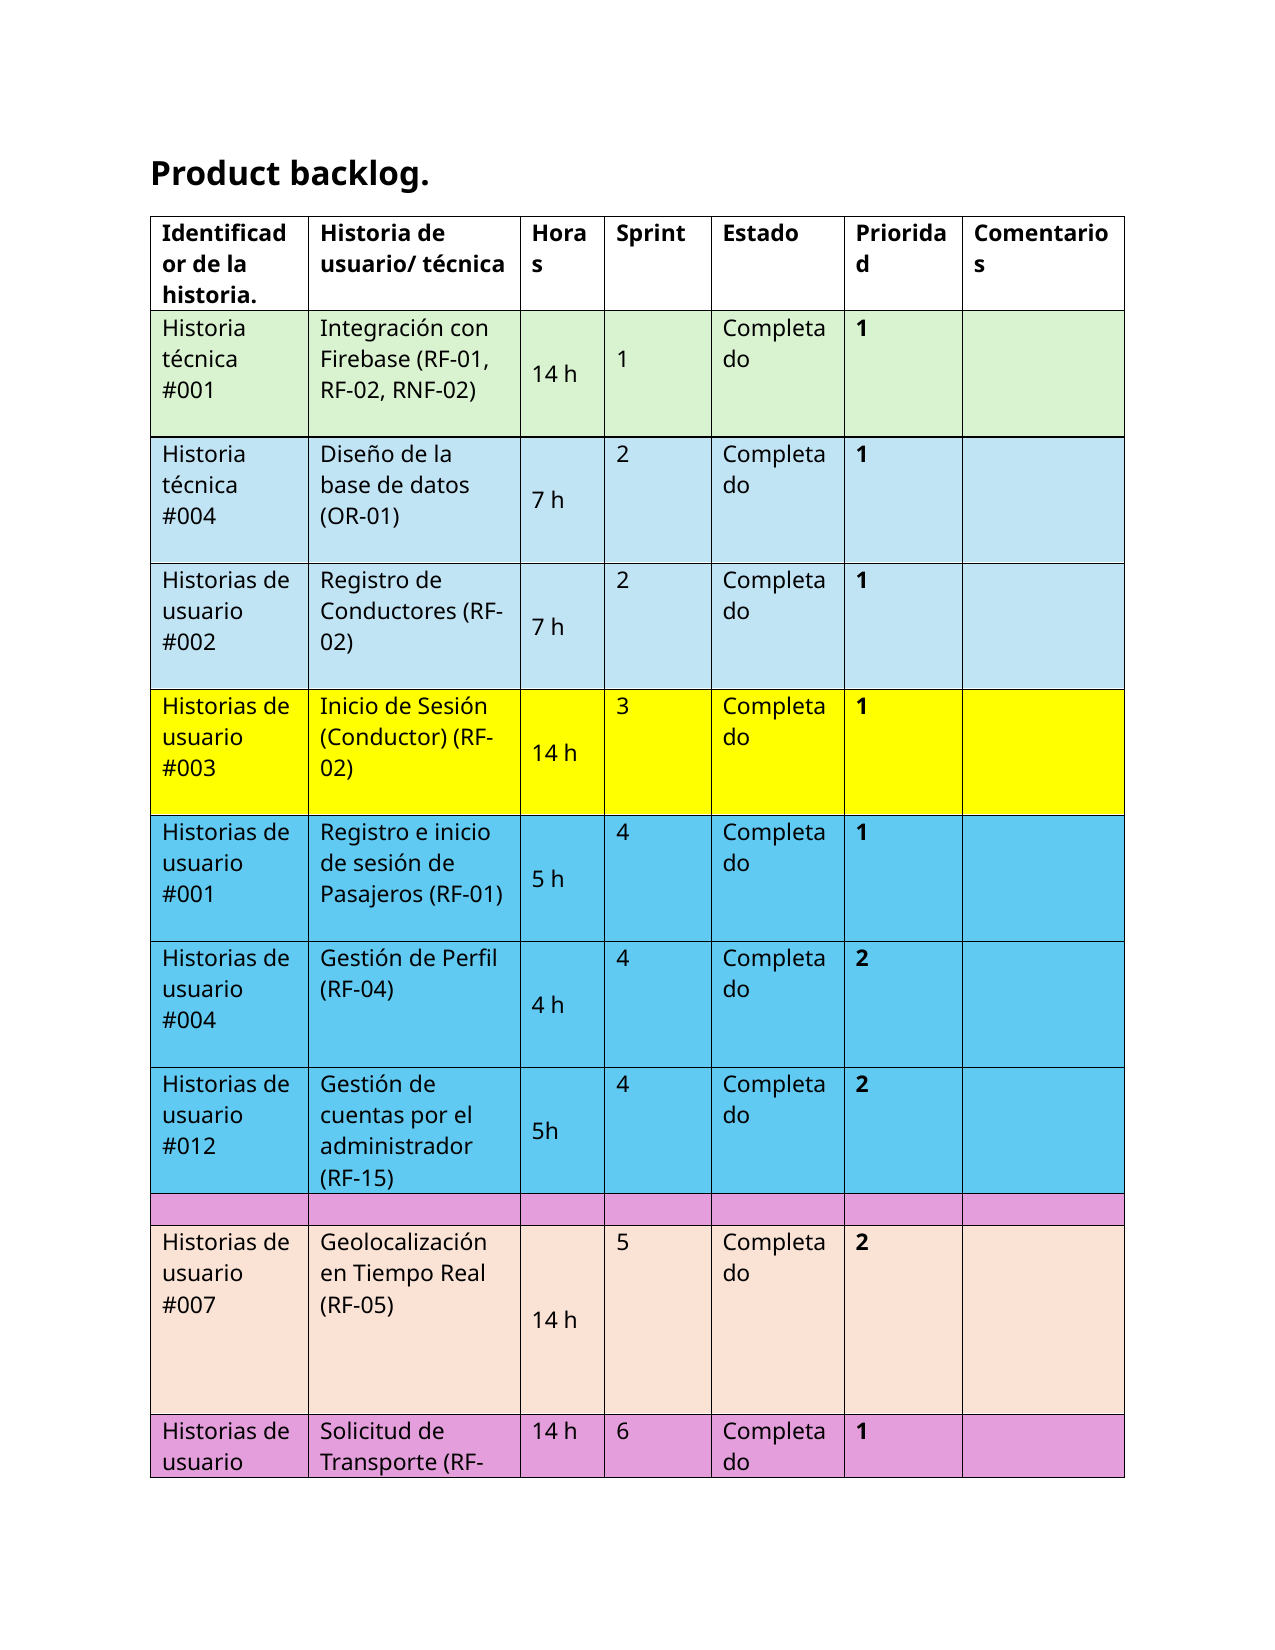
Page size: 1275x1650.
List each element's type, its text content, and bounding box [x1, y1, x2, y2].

table_cell Gestión de Perfil (RF-04) [309, 942, 520, 1067]
table_cell Completado [712, 1415, 844, 1477]
table_cell [963, 1068, 1124, 1193]
table_header Comentarios [963, 217, 1124, 310]
table_cell 1 [845, 816, 962, 941]
table_cell [963, 1226, 1124, 1413]
table_cell Completado [712, 1226, 844, 1413]
table_cell 5 [605, 1226, 711, 1413]
table_cell [963, 1194, 1124, 1225]
table_cell Diseño de la base de datos (OR-01) [309, 438, 520, 562]
table_cell Completado [712, 942, 844, 1067]
table_cell 1 [605, 311, 711, 436]
table_cell Geolocalización en Tiempo Real (RF-05) [309, 1226, 520, 1413]
table_cell 7 h [521, 438, 604, 562]
table_cell 2 [845, 1226, 962, 1413]
table_cell [151, 1194, 308, 1225]
table_cell [963, 438, 1124, 562]
table_cell 7 h [521, 564, 604, 688]
table_cell Historias de usuario #001 [151, 816, 308, 941]
table_cell Historias de usuario #012 [151, 1068, 308, 1193]
table_cell 2 [605, 438, 711, 562]
table_cell 2 [845, 942, 962, 1067]
table_cell Historia técnica #001 [151, 311, 308, 436]
table_cell [963, 564, 1124, 688]
table_cell 1 [845, 564, 962, 688]
table_cell Inicio de Sesión (Conductor) (RF-02) [309, 690, 520, 814]
table_cell Historias de usuario #006 [151, 1415, 308, 1477]
table_cell [963, 1415, 1124, 1477]
table_header Sprint [605, 217, 711, 310]
text Product backlog. [150, 150, 1125, 195]
table_cell [963, 311, 1124, 436]
table_cell 6 [605, 1415, 711, 1477]
table_cell Solicitud de Transporte (RF-06) [309, 1415, 520, 1477]
table_cell [712, 1194, 844, 1225]
table_cell Historia técnica #004 [151, 438, 308, 562]
table_cell 4 [605, 1068, 711, 1193]
table_cell [521, 1194, 604, 1225]
table_cell Completado [712, 311, 844, 436]
table_cell Historias de usuario #002 [151, 564, 308, 688]
table_cell Historias de usuario #003 [151, 690, 308, 814]
table_cell 2 [605, 564, 711, 688]
table_cell [963, 690, 1124, 814]
table_cell Completado [712, 1068, 844, 1193]
table_cell 14 h [521, 690, 604, 814]
table_header Horas [521, 217, 604, 310]
table_cell 2 [845, 1068, 962, 1193]
table_cell Completado [712, 816, 844, 941]
table_cell 5 h [521, 816, 604, 941]
table_cell Registro de Conductores (RF-02) [309, 564, 520, 688]
table_cell 1 [845, 311, 962, 436]
table_cell [845, 1194, 962, 1225]
table_cell [605, 1194, 711, 1225]
table_header Historia de usuario/ técnica [309, 217, 520, 310]
table_cell 1 [845, 1415, 962, 1477]
table_cell 14 h [521, 1415, 604, 1477]
table_cell 5h [521, 1068, 604, 1193]
table_cell 14 h [521, 311, 604, 436]
table_cell Historias de usuario #004 [151, 942, 308, 1067]
table_cell 1 [845, 690, 962, 814]
table_cell [963, 942, 1124, 1067]
table_cell Completado [712, 564, 844, 688]
table_cell Historias de usuario #007 [151, 1226, 308, 1413]
table_header Estado [712, 217, 844, 310]
table_cell 4 h [521, 942, 604, 1067]
table_cell Gestión de cuentas por el administrador (RF-15) [309, 1068, 520, 1193]
table_cell Completado [712, 438, 844, 562]
table_cell 3 [605, 690, 711, 814]
table_cell 1 [845, 438, 962, 562]
table_cell 4 [605, 816, 711, 941]
table_cell Integración con Firebase (RF-01, RF-02, RNF-02) [309, 311, 520, 436]
table_header Identificador de la historia. [151, 217, 308, 310]
table_cell Registro e inicio de sesión de Pasajeros (RF-01) [309, 816, 520, 941]
table_cell 4 [605, 942, 711, 1067]
table_cell [309, 1194, 520, 1225]
table_cell 14 h [521, 1226, 604, 1413]
table_cell Completado [712, 690, 844, 814]
table_header Prioridad [845, 217, 962, 310]
table_cell [963, 816, 1124, 941]
